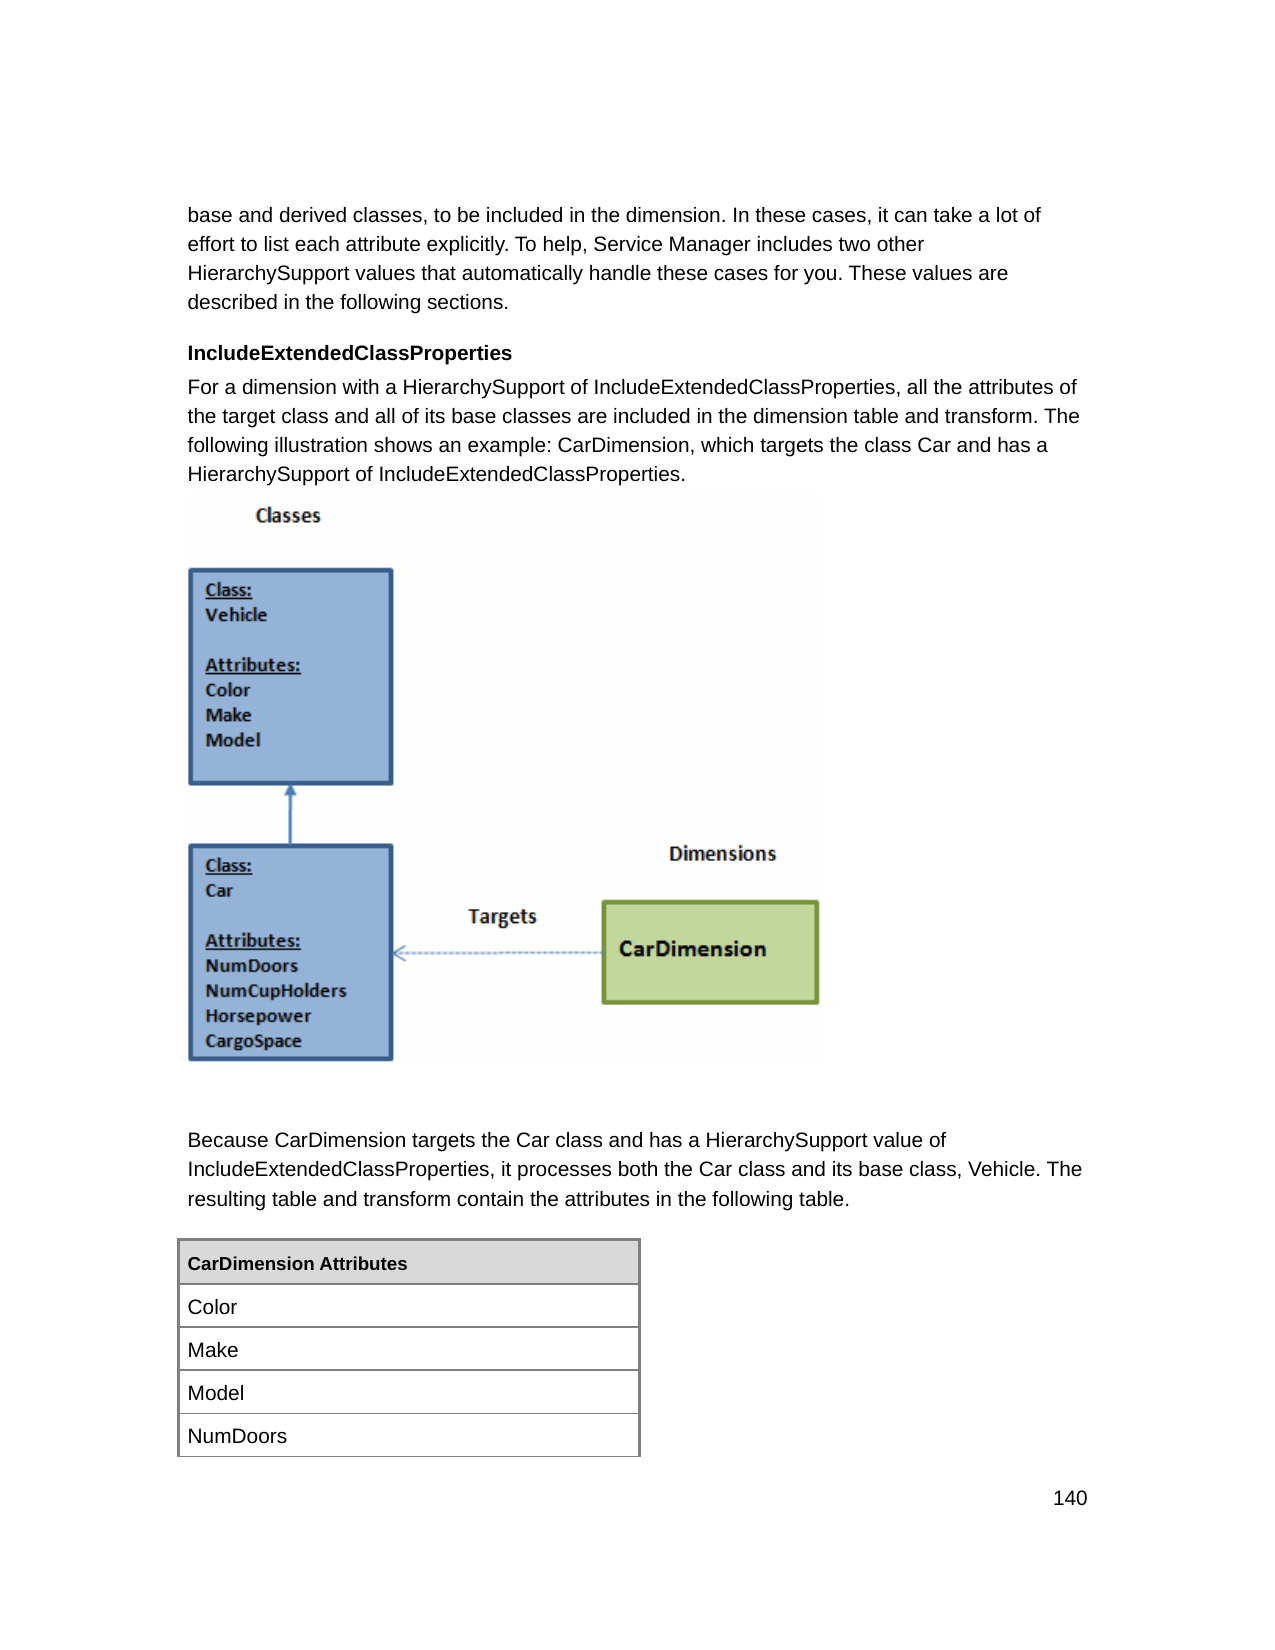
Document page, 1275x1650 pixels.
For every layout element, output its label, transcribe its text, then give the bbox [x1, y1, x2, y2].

text IncludeExtendedClassProperties [187, 341, 1087, 364]
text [187, 199, 1087, 316]
picture [187, 493, 821, 1063]
text Because CarDimension targets the Car class and has a HierarchySupport value of IncludeExtendedClassProperties, it processes both the Car class and its base class, Vehicle. The resulting table and transform contain the attributes in the following table. [187, 1124, 1087, 1212]
table_cell NumDoors [180, 1414, 638, 1456]
table_cell Color [180, 1285, 638, 1326]
table_cell Model [180, 1371, 638, 1413]
table_cell Make [180, 1328, 638, 1369]
table_header CarDimension Attributes [180, 1241, 638, 1283]
text For a dimension with a HierarchySupport of IncludeExtendedClassProperties, all the attributes of the target class and all of its base classes are included in the dimension table and transform. The following illustration shows an example: CarDimension, which targets the class Car and has a HierarchySupport of IncludeExtendedClassProperties. [187, 371, 1087, 487]
